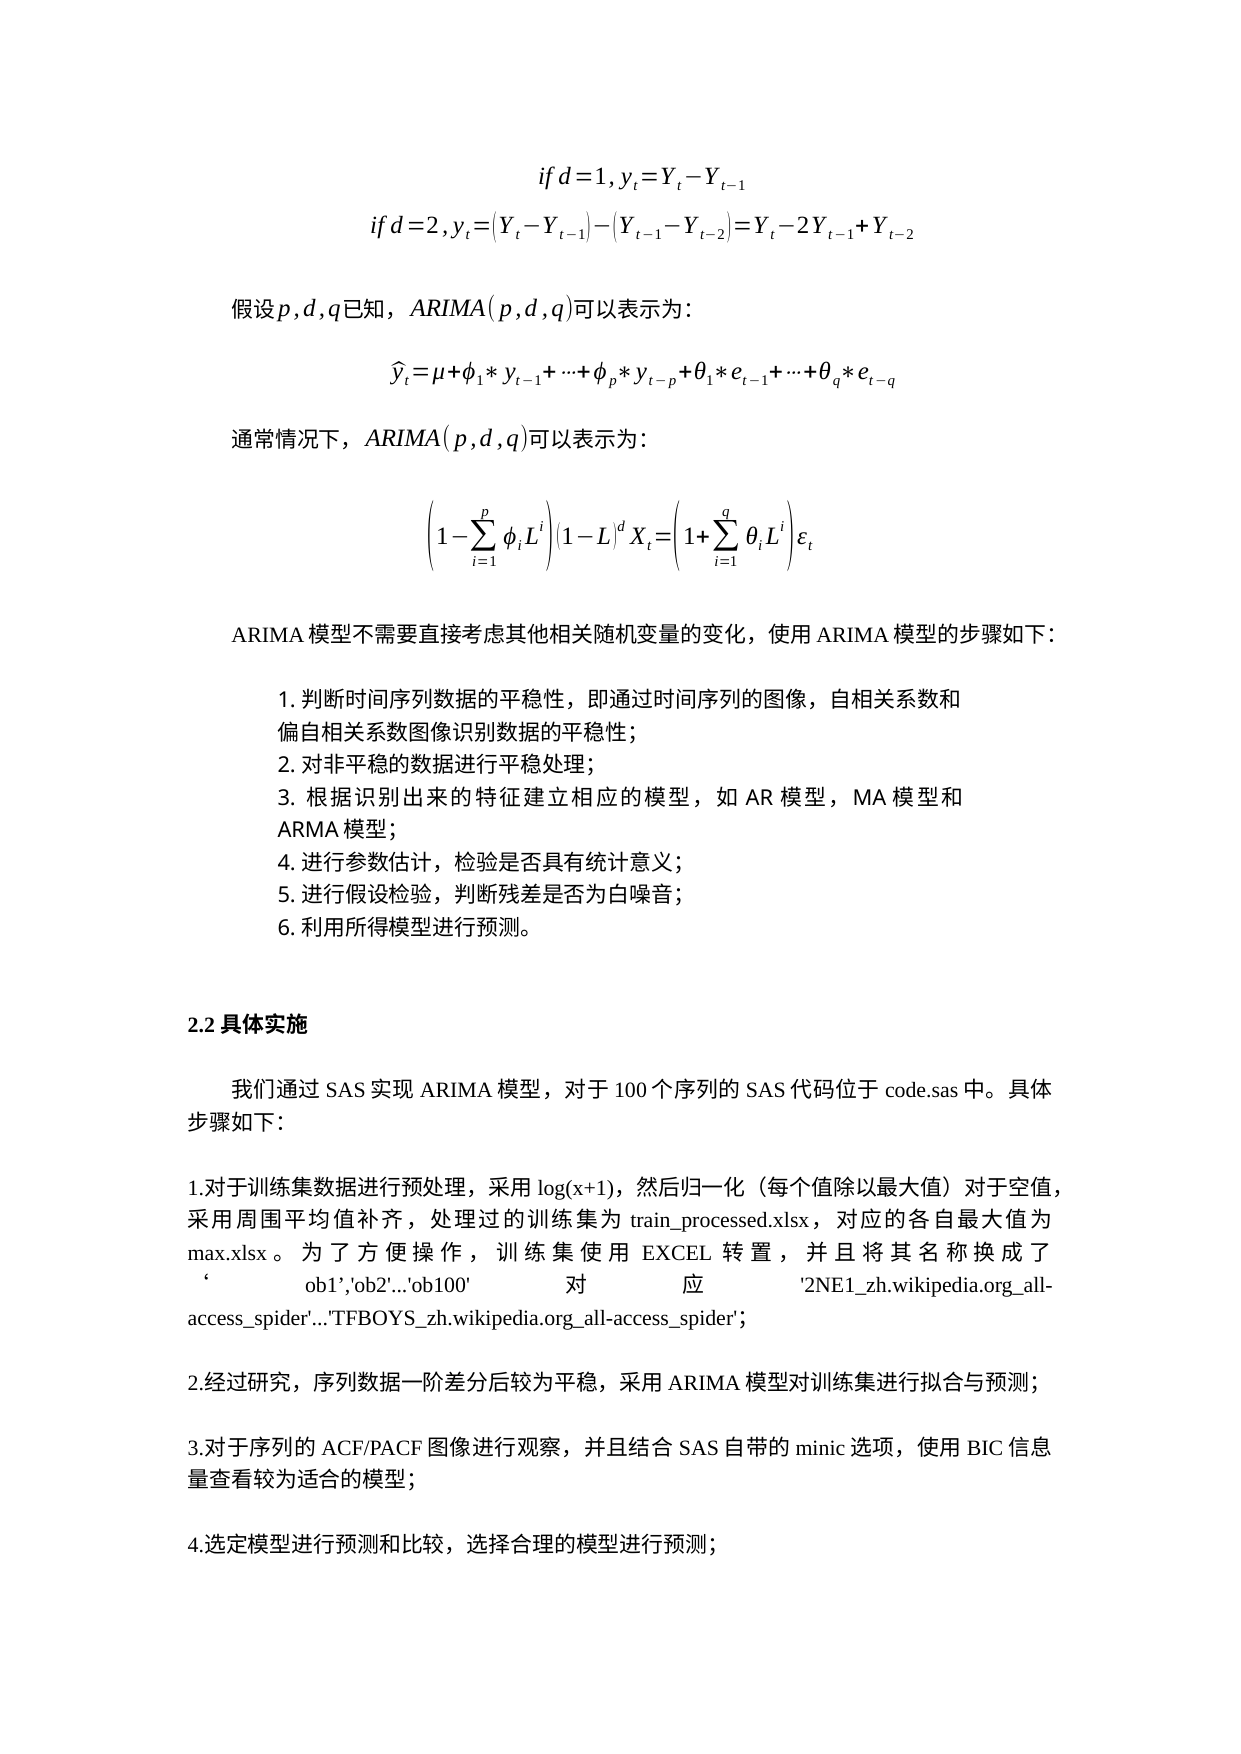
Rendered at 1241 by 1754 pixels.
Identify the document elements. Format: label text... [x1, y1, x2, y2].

text 假设已知，可以表示为： [187, 292, 1053, 324]
text 2.2 具体实施 [187, 1007, 1053, 1039]
text 3.对于序列的ACF/PACF图像进行观察，并且结合SAS自带的minic选项，使用BIC信息量查看较为适合的模型； [187, 1429, 1053, 1494]
table_header 1. 判断时间序列数据的平稳性，即通过时间序列的图像，自相关系数和偏自相关系数图像识别数据的平稳性； 2. 对非平稳的数据进行平稳处理； 3. 根据识别出来的特征建立相应的模型，如AR模型，MA模型和ARMA模型； 4. 进行参数估计，检验是否具有统计意义； 5. 进行假设检验，判断残差是否为白噪音； 6. 利用所得模型进行预测。 [266, 682, 974, 974]
text 2.经过研究，序列数据一阶差分后较为平稳，采用ARIMA模型对训练集进行拟合与预测； [187, 1364, 1053, 1397]
text 4.选定模型进行预测和比较，选择合理的模型进行预测； [187, 1527, 1053, 1559]
text ARIMA模型不需要直接考虑其他相关随机变量的变化，使用ARIMA模型的步骤如下： [187, 617, 1053, 649]
text 我们通过SAS实现ARIMA模型，对于100个序列的SAS代码位于code.sas中。具体步骤如下： [187, 1072, 1053, 1137]
text 通常情况下，可以表示为： [187, 422, 1053, 454]
text 1.对于训练集数据进行预处理，采用log(x+1)，然后归一化（每个值除以最大值）对于空值，采用周围平均值补齐，处理过的训练集为train_processed.xlsx，对应的各自最大值为max.xlsx。为了方便操作，训练集使用EXCEL转置，并且将其名称换成了‘ob1’,'ob2'...'ob100'对应'2NE1_zh.wikipedia.org_all-access_spider'...'TFBOYS_zh.wikipedia.org_all-access_spider'； [187, 1169, 1053, 1332]
